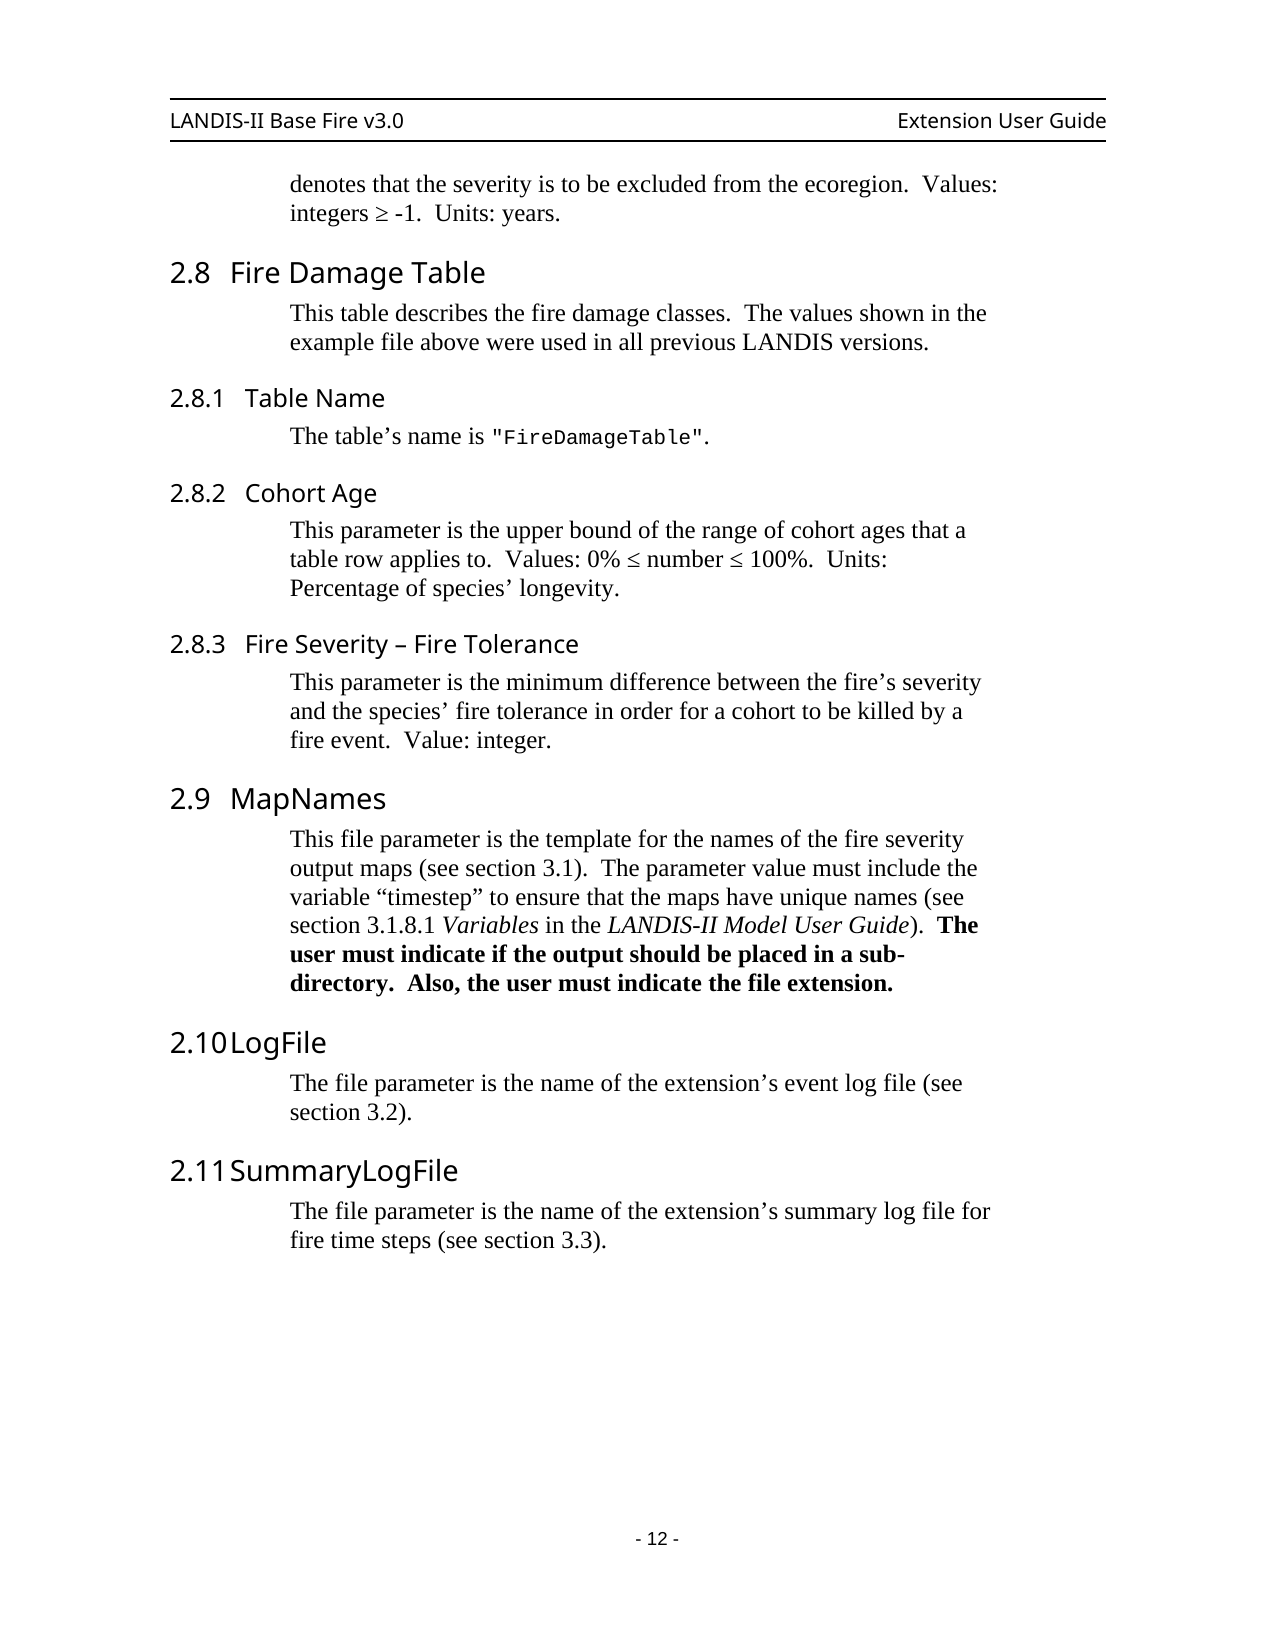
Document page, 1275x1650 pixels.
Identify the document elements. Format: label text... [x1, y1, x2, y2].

text This table describes the fire damage classes. The values shown in the example file above were used in all previous LANDIS versions. [289, 298, 1001, 355]
subtitle MapNames [169, 778, 1106, 818]
subtitle SummaryLogFile [169, 1150, 1106, 1190]
text This parameter is the minimum difference between the fire’s severity and the species’ fire tolerance in order for a cohort to be killed by a fire event. Value: integer. [289, 667, 1001, 753]
subtitle Cohort Age [169, 475, 1106, 509]
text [289, 169, 1001, 227]
subtitle Table Name [169, 380, 1106, 414]
subtitle Fire Damage Table [169, 252, 1106, 292]
subtitle LogFile [169, 1022, 1106, 1062]
text This parameter is the upper bound of the range of cohort ages that a table row applies to. Values: 0% ≤ number ≤ 100%. Units: Percentage of species’ longevity. [289, 516, 1001, 602]
subtitle Fire Severity – Fire Tolerance [169, 627, 1106, 661]
text The table’s name is "FireDamageTable". [289, 421, 1001, 450]
